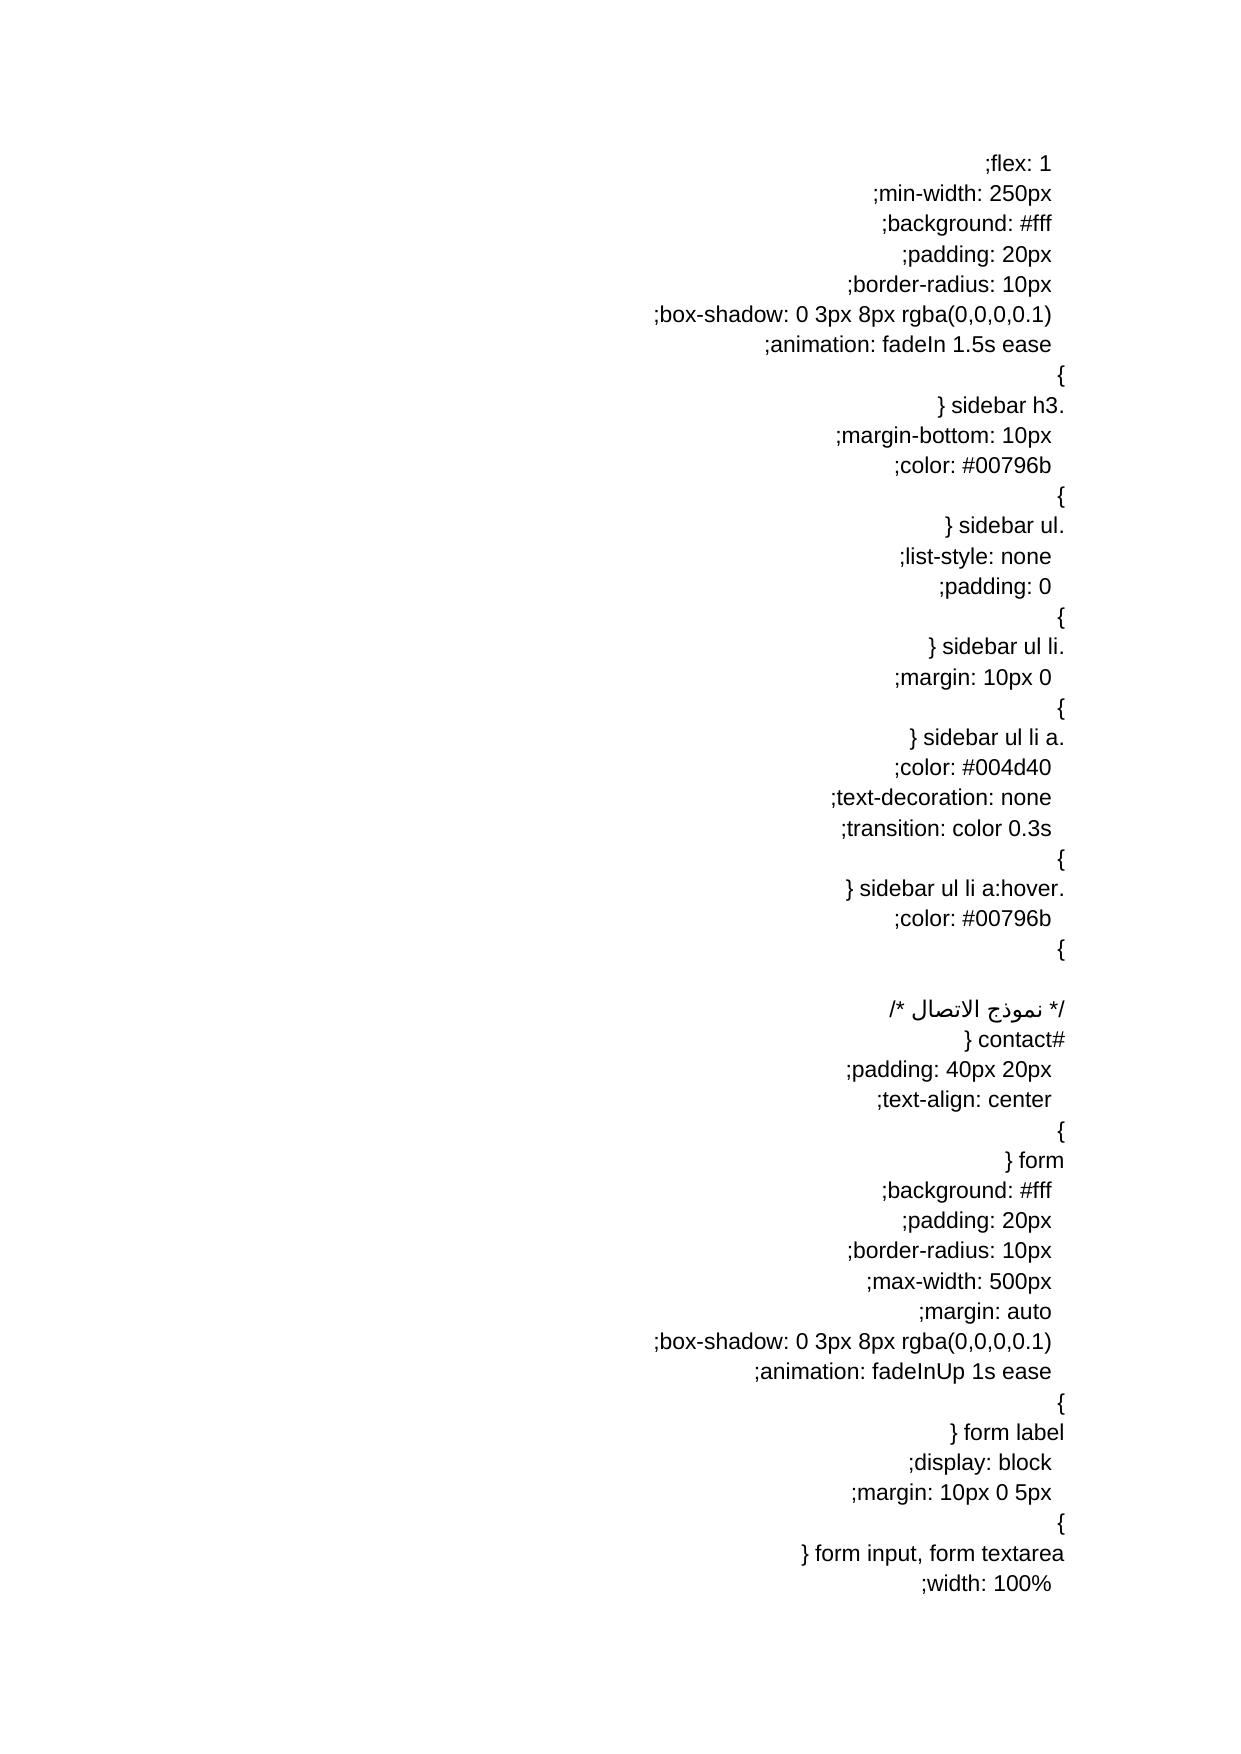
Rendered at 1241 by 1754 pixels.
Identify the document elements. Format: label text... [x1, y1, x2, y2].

text box-shadow: 0 3px 8px rgba(0,0,0,0.1); [150, 1328, 1090, 1354]
text margin-bottom: 10px; [150, 422, 1090, 448]
text padding: 40px 20px; [150, 1056, 1090, 1083]
text color: #004d40; [150, 754, 1090, 781]
text } [150, 603, 1090, 629]
text form label { [150, 1419, 1090, 1445]
text border-radius: 10px; [150, 1237, 1090, 1264]
text .sidebar ul li a:hover { [150, 875, 1090, 901]
text text-decoration: none; [150, 784, 1090, 811]
text padding: 20px; [150, 241, 1090, 267]
text } [150, 1388, 1090, 1415]
text margin: 10px 0; [150, 663, 1090, 690]
text padding: 20px; [150, 1207, 1090, 1234]
text } [150, 1509, 1090, 1536]
text width: 100%; [150, 1570, 1090, 1596]
text animation: fadeIn 1.5s ease; [150, 331, 1090, 358]
text } [150, 361, 1090, 388]
text display: block; [150, 1449, 1090, 1475]
text form { [150, 1147, 1090, 1173]
text } [150, 482, 1090, 509]
text flex: 1; [150, 150, 1090, 176]
text } [150, 694, 1090, 720]
text .sidebar ul { [150, 512, 1090, 539]
text border-radius: 10px; [150, 271, 1090, 297]
text .sidebar ul li a { [150, 724, 1090, 750]
text } [150, 935, 1090, 962]
text animation: fadeInUp 1s ease; [150, 1358, 1090, 1385]
text box-shadow: 0 3px 8px rgba(0,0,0,0.1); [150, 301, 1090, 327]
text margin: 10px 0 5px; [150, 1479, 1090, 1506]
text padding: 0; [150, 573, 1090, 599]
text list-style: none; [150, 543, 1090, 569]
text text-align: center; [150, 1086, 1090, 1113]
text background: #fff; [150, 210, 1090, 237]
text /* نموذج الاتصال */ [150, 996, 1090, 1022]
text .sidebar ul li { [150, 633, 1090, 660]
text #contact { [150, 1026, 1090, 1052]
text background: #fff; [150, 1177, 1090, 1203]
text } [150, 845, 1090, 871]
text max-width: 500px; [150, 1268, 1090, 1294]
text .sidebar h3 { [150, 392, 1090, 418]
text color: #00796b; [150, 905, 1090, 932]
text transition: color 0.3s; [150, 814, 1090, 841]
text form input, form textarea { [150, 1539, 1090, 1566]
text margin: auto; [150, 1298, 1090, 1324]
text } [150, 1117, 1090, 1143]
text min-width: 250px; [150, 180, 1090, 207]
text color: #00796b; [150, 452, 1090, 478]
